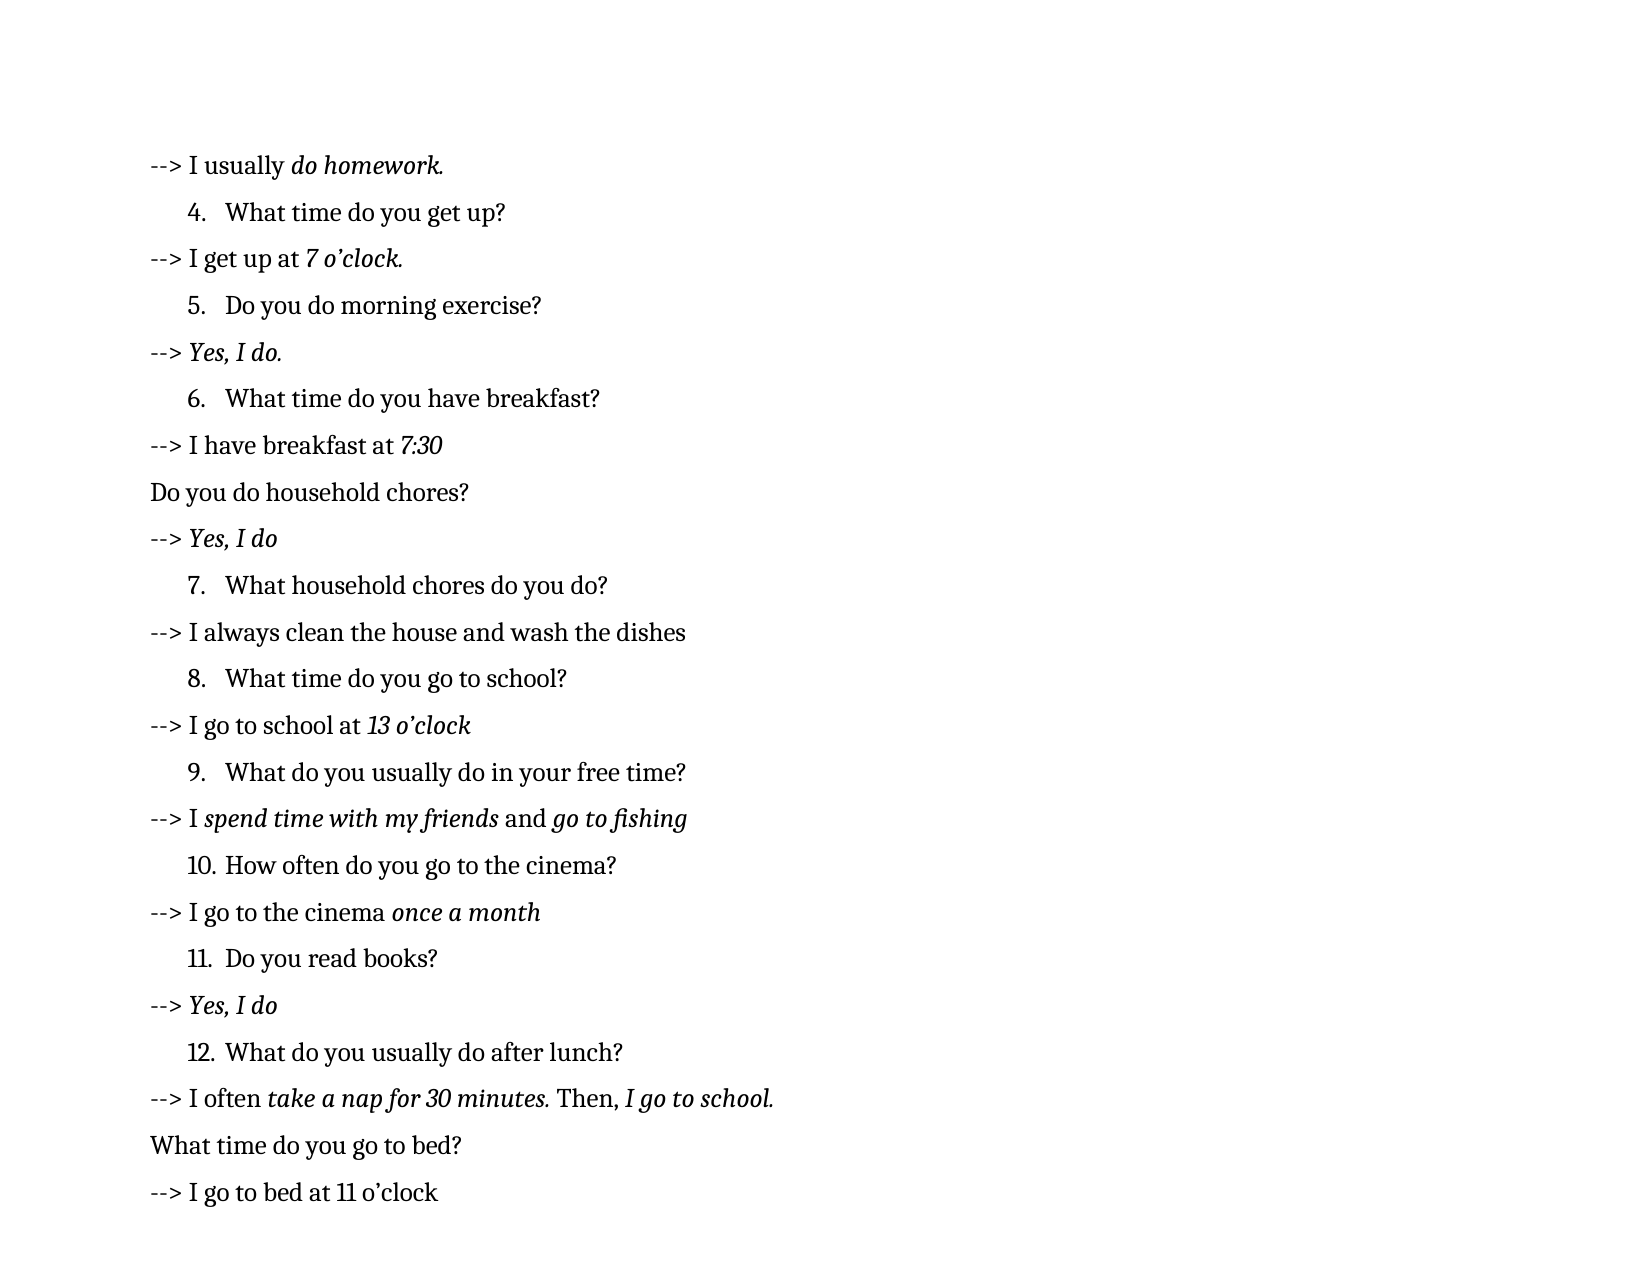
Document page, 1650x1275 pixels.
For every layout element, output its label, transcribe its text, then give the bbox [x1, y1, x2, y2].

list How often do you go to the cinema? [187, 850, 1500, 881]
text --> I go to school at 13 o’clock [150, 710, 1500, 741]
text --> I spend time with my friends and go to fishing [150, 803, 1500, 834]
text --> I usually do homework. [150, 150, 1500, 181]
list What do you usually do in your free time? [187, 757, 1500, 788]
list What household chores do you do? [187, 570, 1500, 601]
text --> Yes, I do. [150, 337, 1500, 368]
list Do you read books? [187, 943, 1500, 974]
list What time do you get up? [187, 197, 1500, 228]
text --> I always clean the house and wash the dishes [150, 617, 1500, 648]
text --> Yes, I do [150, 990, 1500, 1021]
text What time do you go to bed? [150, 1130, 1500, 1161]
text Do you do household chores? [150, 477, 1500, 508]
text --> I often take a nap for 30 minutes. Then, I go to school. [150, 1083, 1500, 1114]
text --> Yes, I do [150, 523, 1500, 554]
list Do you do morning exercise? [187, 290, 1500, 321]
text --> I go to bed at 11 o’clock [150, 1177, 1500, 1208]
text --> I go to the cinema once a month [150, 897, 1500, 928]
text --> I have breakfast at 7:30 [150, 430, 1500, 461]
list What time do you have breakfast? [187, 383, 1500, 414]
text --> I get up at 7 o’clock. [150, 243, 1500, 274]
list What do you usually do after lunch? [187, 1037, 1500, 1068]
list What time do you go to school? [187, 663, 1500, 694]
